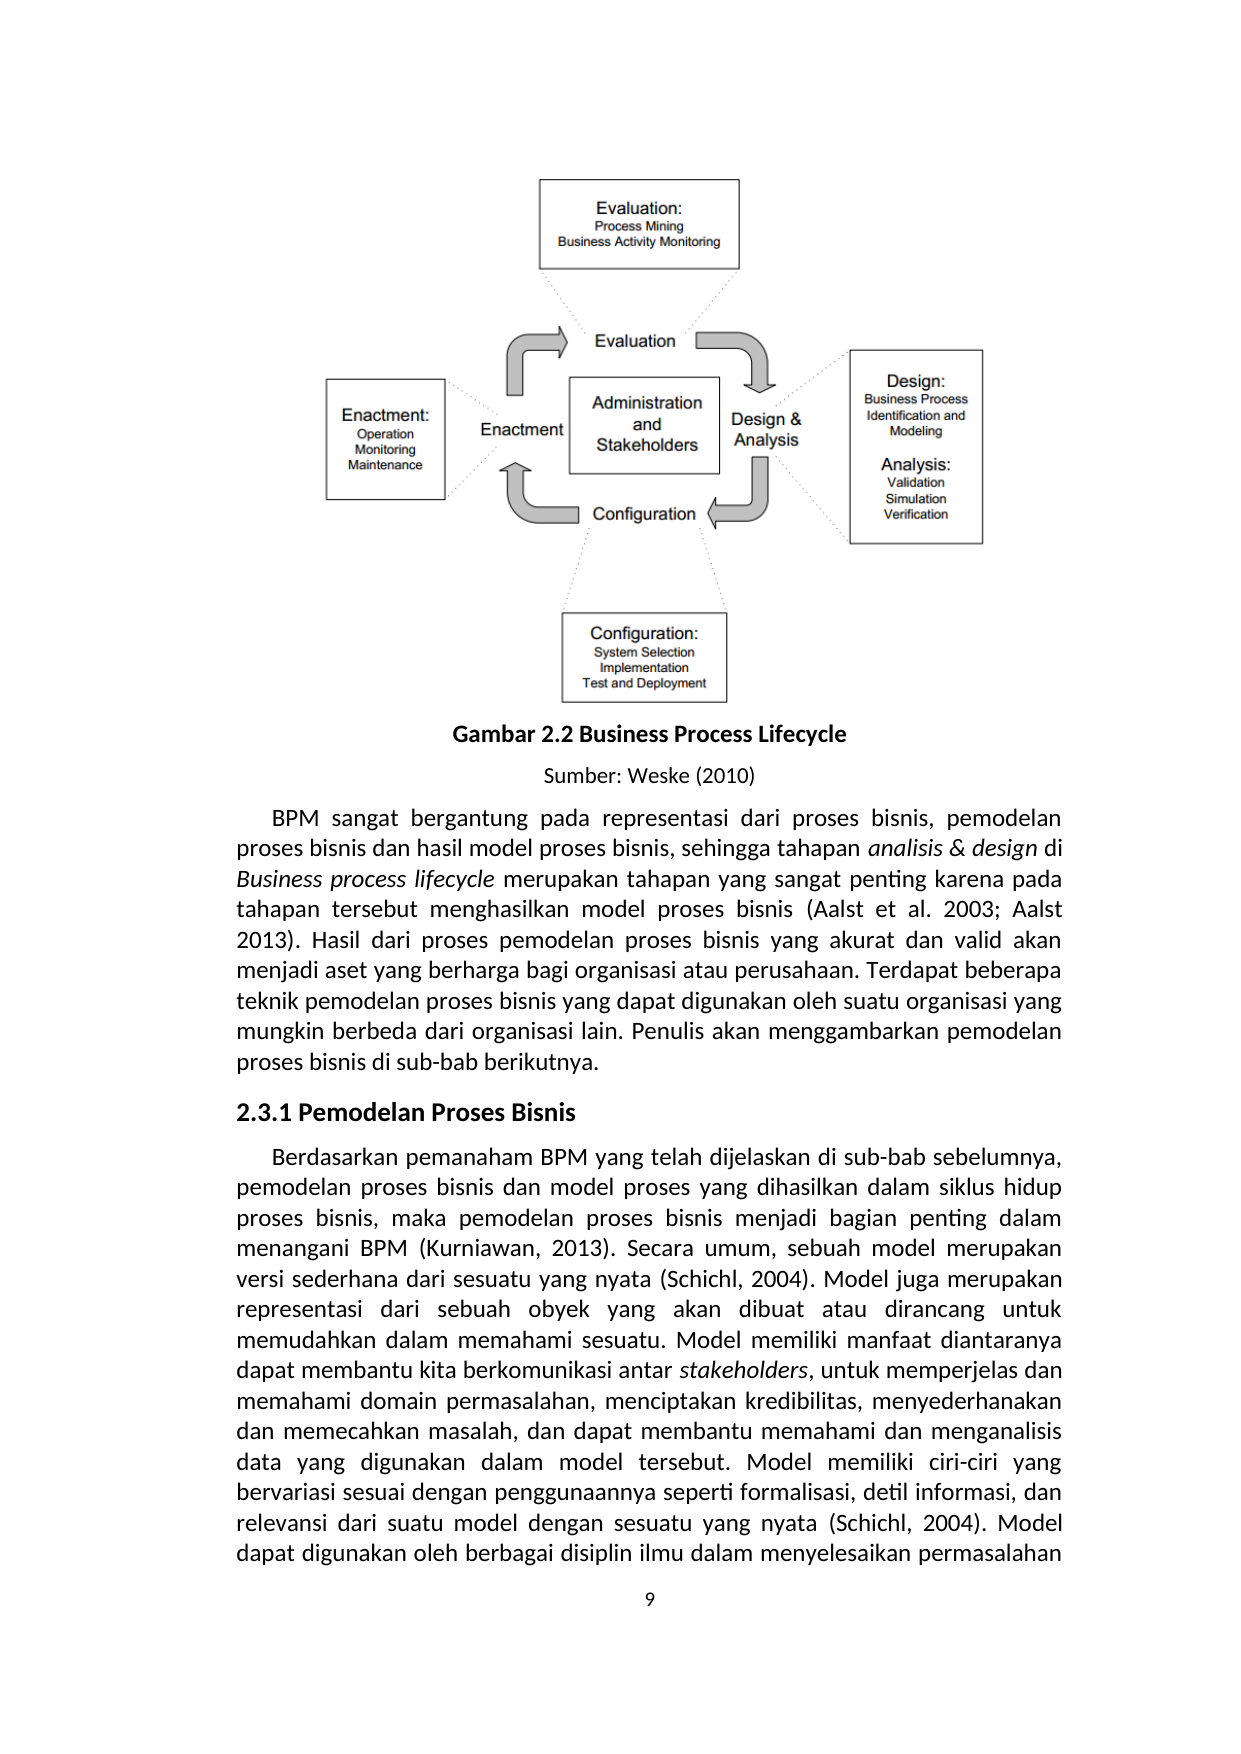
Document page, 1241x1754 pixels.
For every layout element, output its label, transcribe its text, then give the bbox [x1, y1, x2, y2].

subtitle Pemodelan Proses Bisnis [236, 1095, 1063, 1128]
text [236, 1141, 1063, 1568]
picture [312, 177, 987, 706]
text Gambar 2.2 Business Process Lifecycle [236, 718, 1063, 749]
text BPM sangat bergantung pada representasi dari proses bisnis, pemodelan proses bisnis dan hasil model proses bisnis, sehingga tahapan analisis & design di Business process lifecycle merupakan tahapan yang sangat penting karena pada tahapan tersebut menghasilkan model proses bisnis (Aalst et al. 2003; Aalst 2013). Hasil dari proses pemodelan proses bisnis yang akurat dan valid akan menjadi aset yang berharga bagi organisasi atau perusahaan. Terdapat beberapa teknik pemodelan proses bisnis yang dapat digunakan oleh suatu organisasi yang mungkin berbeda dari organisasi lain. Penulis akan menggambarkan pemodelan proses bisnis di sub-bab berikutnya. [236, 802, 1063, 1076]
text Sumber: Weske (2010) [236, 761, 1063, 789]
